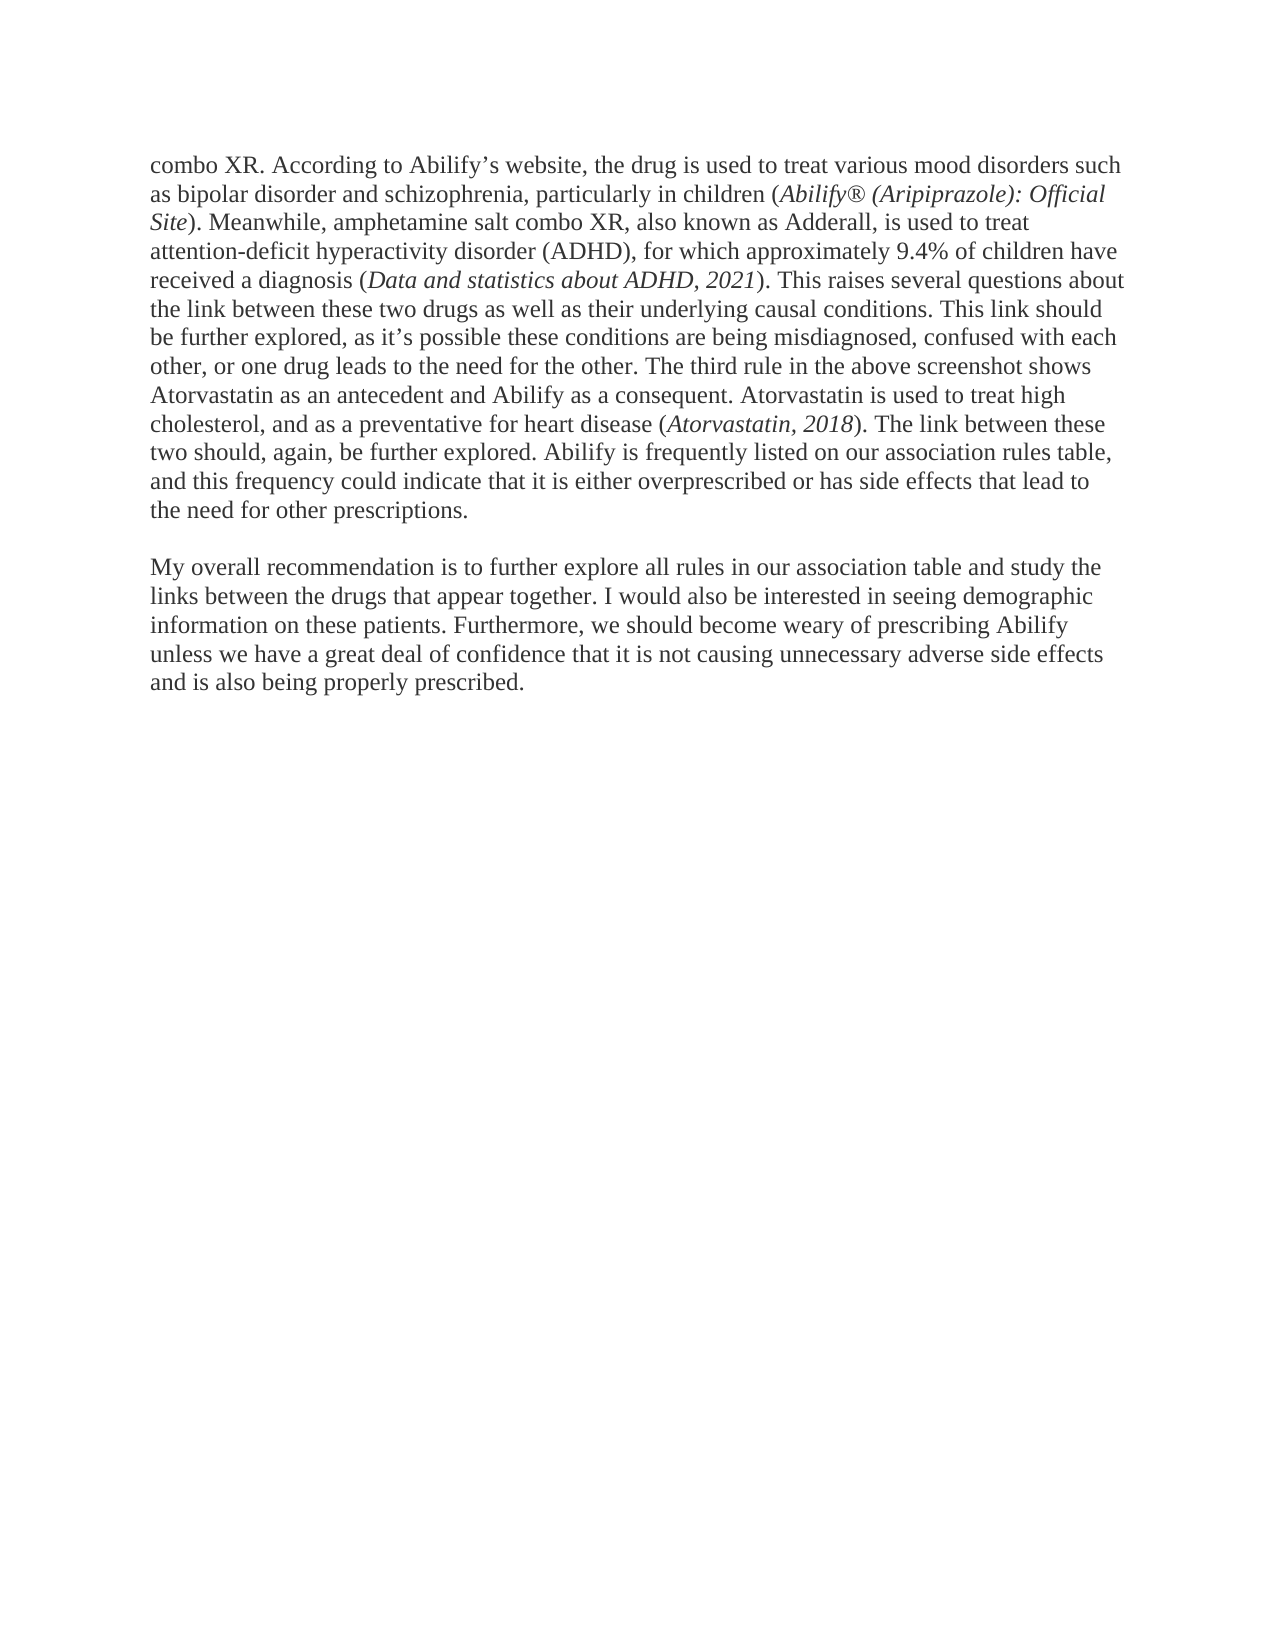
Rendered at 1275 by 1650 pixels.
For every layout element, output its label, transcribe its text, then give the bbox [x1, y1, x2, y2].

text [150, 150, 1125, 524]
text My overall recommendation is to further explore all rules in our association table and study the links between the drugs that appear together. I would also be interested in seeing demographic information on these patients. Furthermore, we should become weary of prescribing Abilify unless we have a great deal of confidence that it is not causing unnecessary adverse side effects and is also being properly prescribed. [150, 552, 1125, 696]
